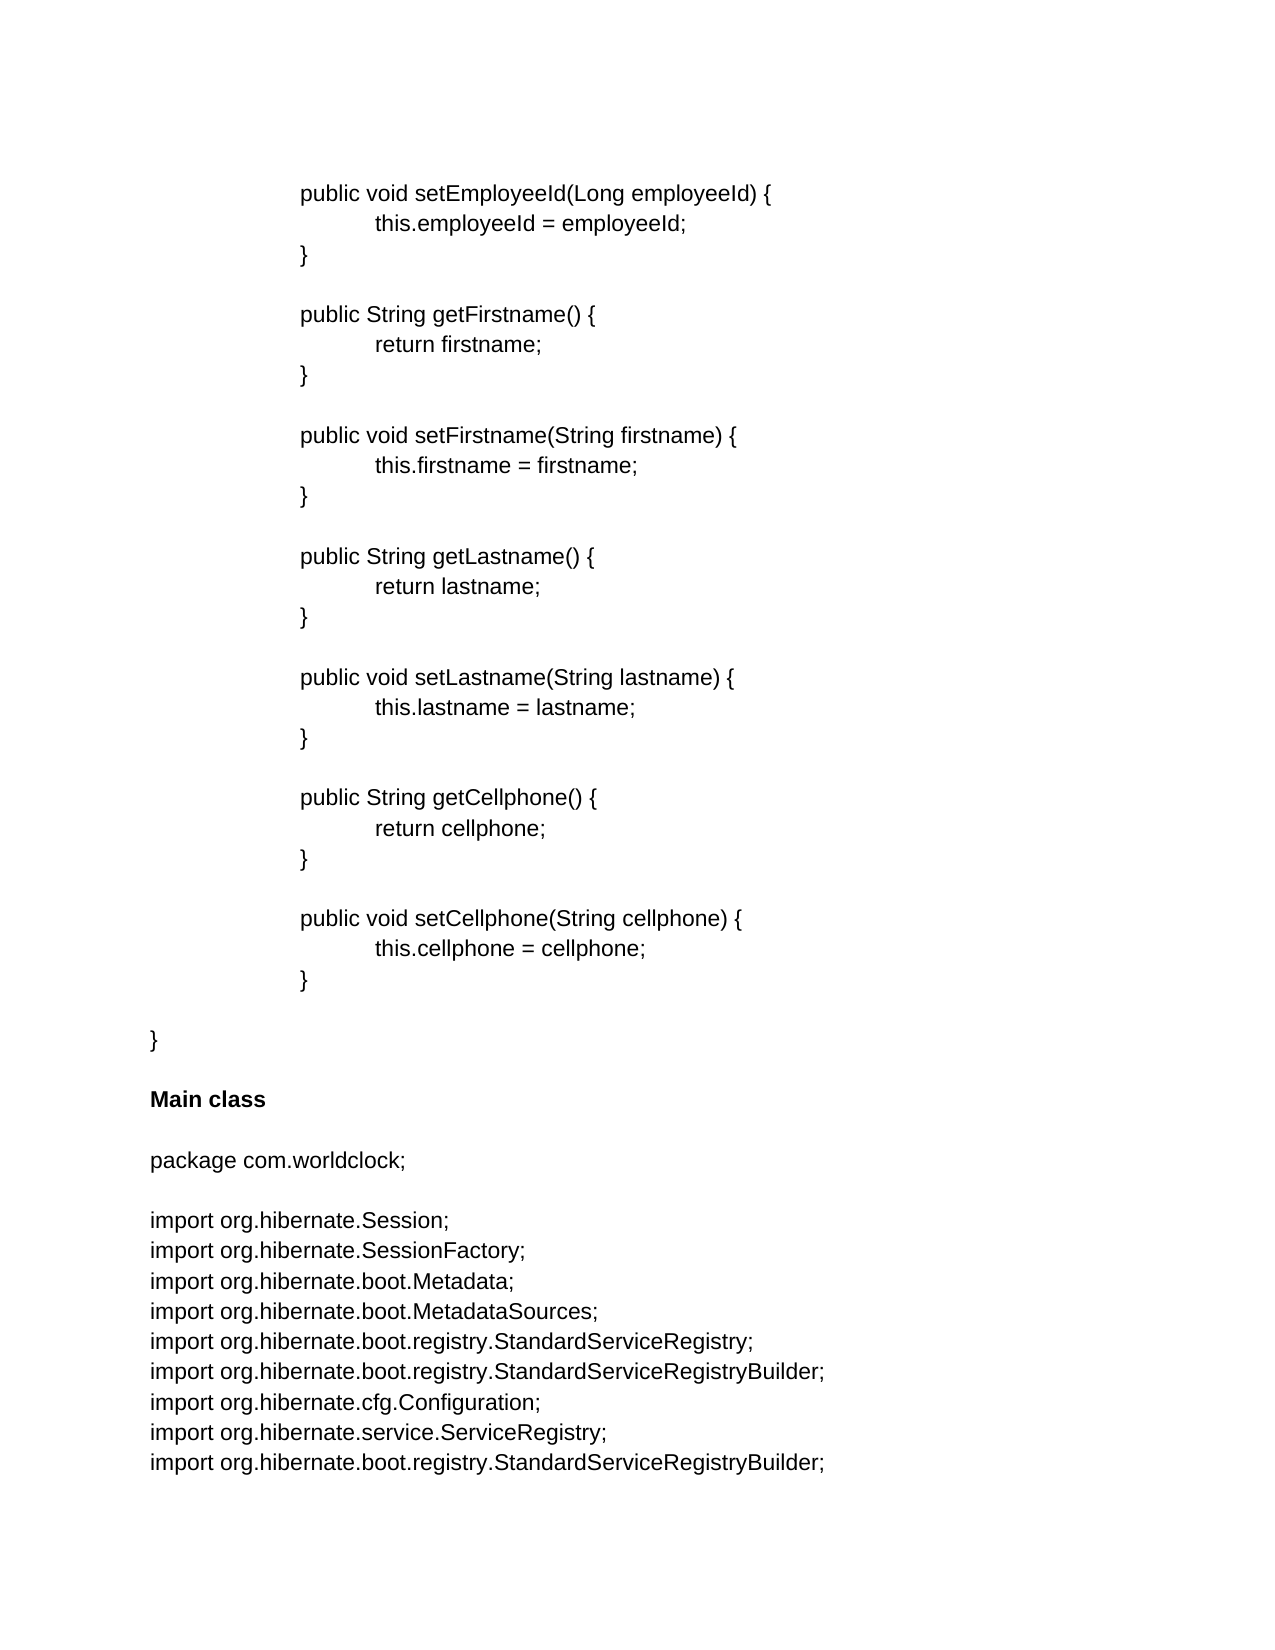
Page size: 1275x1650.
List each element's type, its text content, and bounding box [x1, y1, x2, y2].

text import org.hibernate.cfg.Configuration; [150, 1388, 1125, 1415]
text import org.hibernate.Session; [150, 1207, 1125, 1234]
text Main class [150, 1086, 1125, 1113]
text } [150, 241, 1125, 267]
text import org.hibernate.service.ServiceRegistry; [150, 1419, 1125, 1445]
text public String getCellphone() { [150, 784, 1125, 811]
text return lastname; [150, 573, 1125, 599]
text package com.worldclock; [150, 1147, 1125, 1173]
text import org.hibernate.boot.registry.StandardServiceRegistry; [150, 1328, 1125, 1354]
text } [150, 966, 1125, 992]
text import org.hibernate.boot.MetadataSources; [150, 1298, 1125, 1324]
text } [150, 603, 1125, 629]
text import org.hibernate.boot.Metadata; [150, 1268, 1125, 1294]
text return firstname; [150, 331, 1125, 358]
text public void setFirstname(String firstname) { [150, 422, 1125, 448]
text import org.hibernate.boot.registry.StandardServiceRegistryBuilder; [150, 1449, 1125, 1475]
text import org.hibernate.SessionFactory; [150, 1237, 1125, 1264]
text public void setEmployeeId(Long employeeId) { [150, 180, 1125, 207]
text } [150, 482, 1125, 509]
text this.employeeId = employeeId; [150, 210, 1125, 237]
text this.lastname = lastname; [150, 694, 1125, 720]
text } [150, 1026, 1125, 1052]
text public void setCellphone(String cellphone) { [150, 905, 1125, 932]
text return cellphone; [150, 814, 1125, 841]
text public String getLastname() { [150, 543, 1125, 569]
text public void setLastname(String lastname) { [150, 663, 1125, 690]
text public String getFirstname() { [150, 301, 1125, 327]
text this.firstname = firstname; [150, 452, 1125, 478]
text } [150, 845, 1125, 871]
text } [150, 724, 1125, 750]
text import org.hibernate.boot.registry.StandardServiceRegistryBuilder; [150, 1358, 1125, 1385]
text } [150, 361, 1125, 388]
text this.cellphone = cellphone; [150, 935, 1125, 962]
